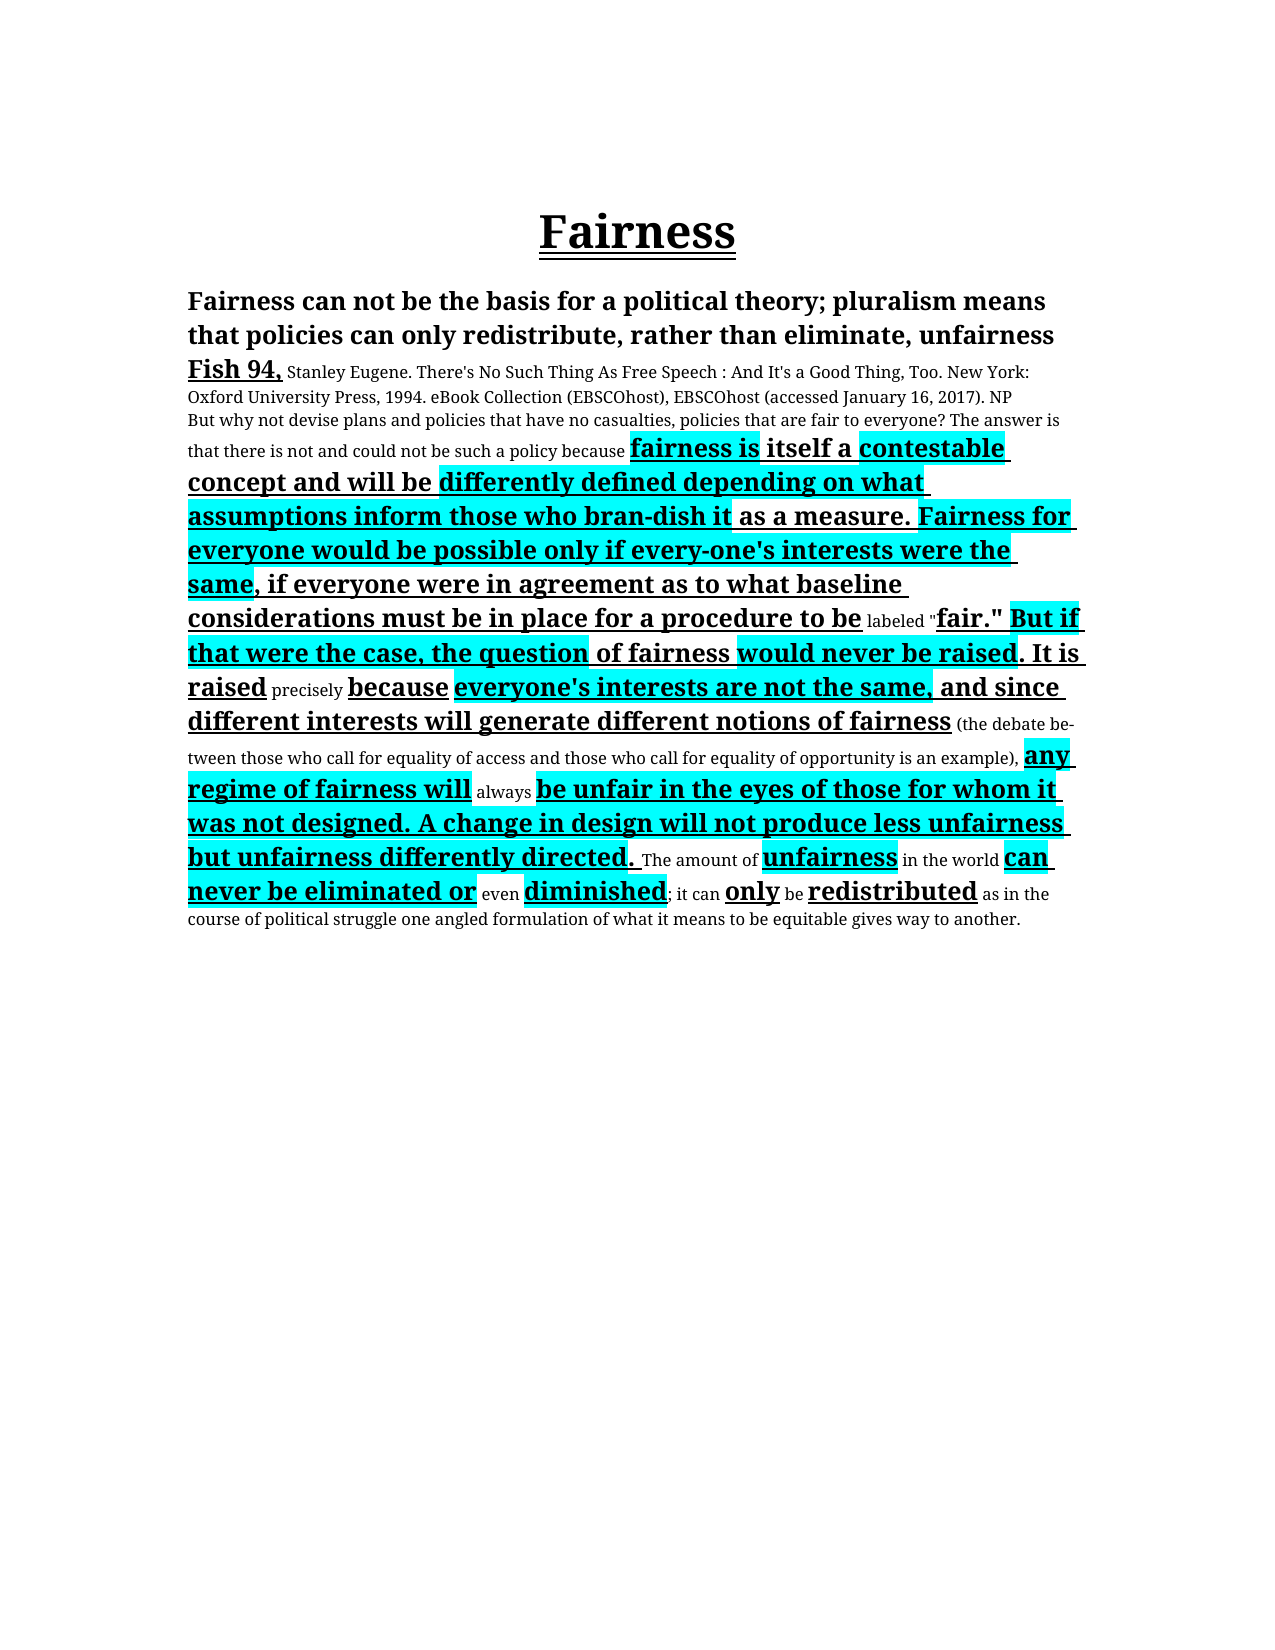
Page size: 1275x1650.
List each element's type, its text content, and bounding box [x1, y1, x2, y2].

text But why not devise plans and policies that have no casualties, policies that are fair to everyone? The answer is that there is not and could not be such a policy because fairness is itself a contestable concept and will be differently defined depending on what assumptions inform those who bran-dish it as a measure. Fairness for everyone would be possible only if every-one's interests were the same, if everyone were in agreement as to what baseline considerations must be in place for a procedure to be labeled "fair." But if that were the case, the question of fairness would never be raised. It is raised precisely because everyone's interests are not the same, and since different interests will generate different notions of fairness (the debate be-tween those who call for equality of access and those who call for equality of opportunity is an example), any regime of fairness will always be unfair in the eyes of those for whom it was not designed. A change in design will not produce less unfairness but unfairness differently directed. The amount of unfairness in the world can never be eliminated or even diminished; it can only be redistributed as in the course of political struggle one angled formulation of what it means to be equitable gives way to another. [187, 408, 1087, 930]
subtitle Fairness can not be the basis for a political theory; pluralism means that policies can only redistribute, rather than eliminate, unfairness [187, 283, 1087, 351]
subtitle Fairness [187, 200, 1087, 262]
text Fish 94, Stanley Eugene. There's No Such Thing As Free Speech : And It's a Good Thing, Too. New York: Oxford University Press, 1994. eBook Collection (EBSCOhost), EBSCOhost (accessed January 16, 2017). NP [187, 351, 1087, 408]
